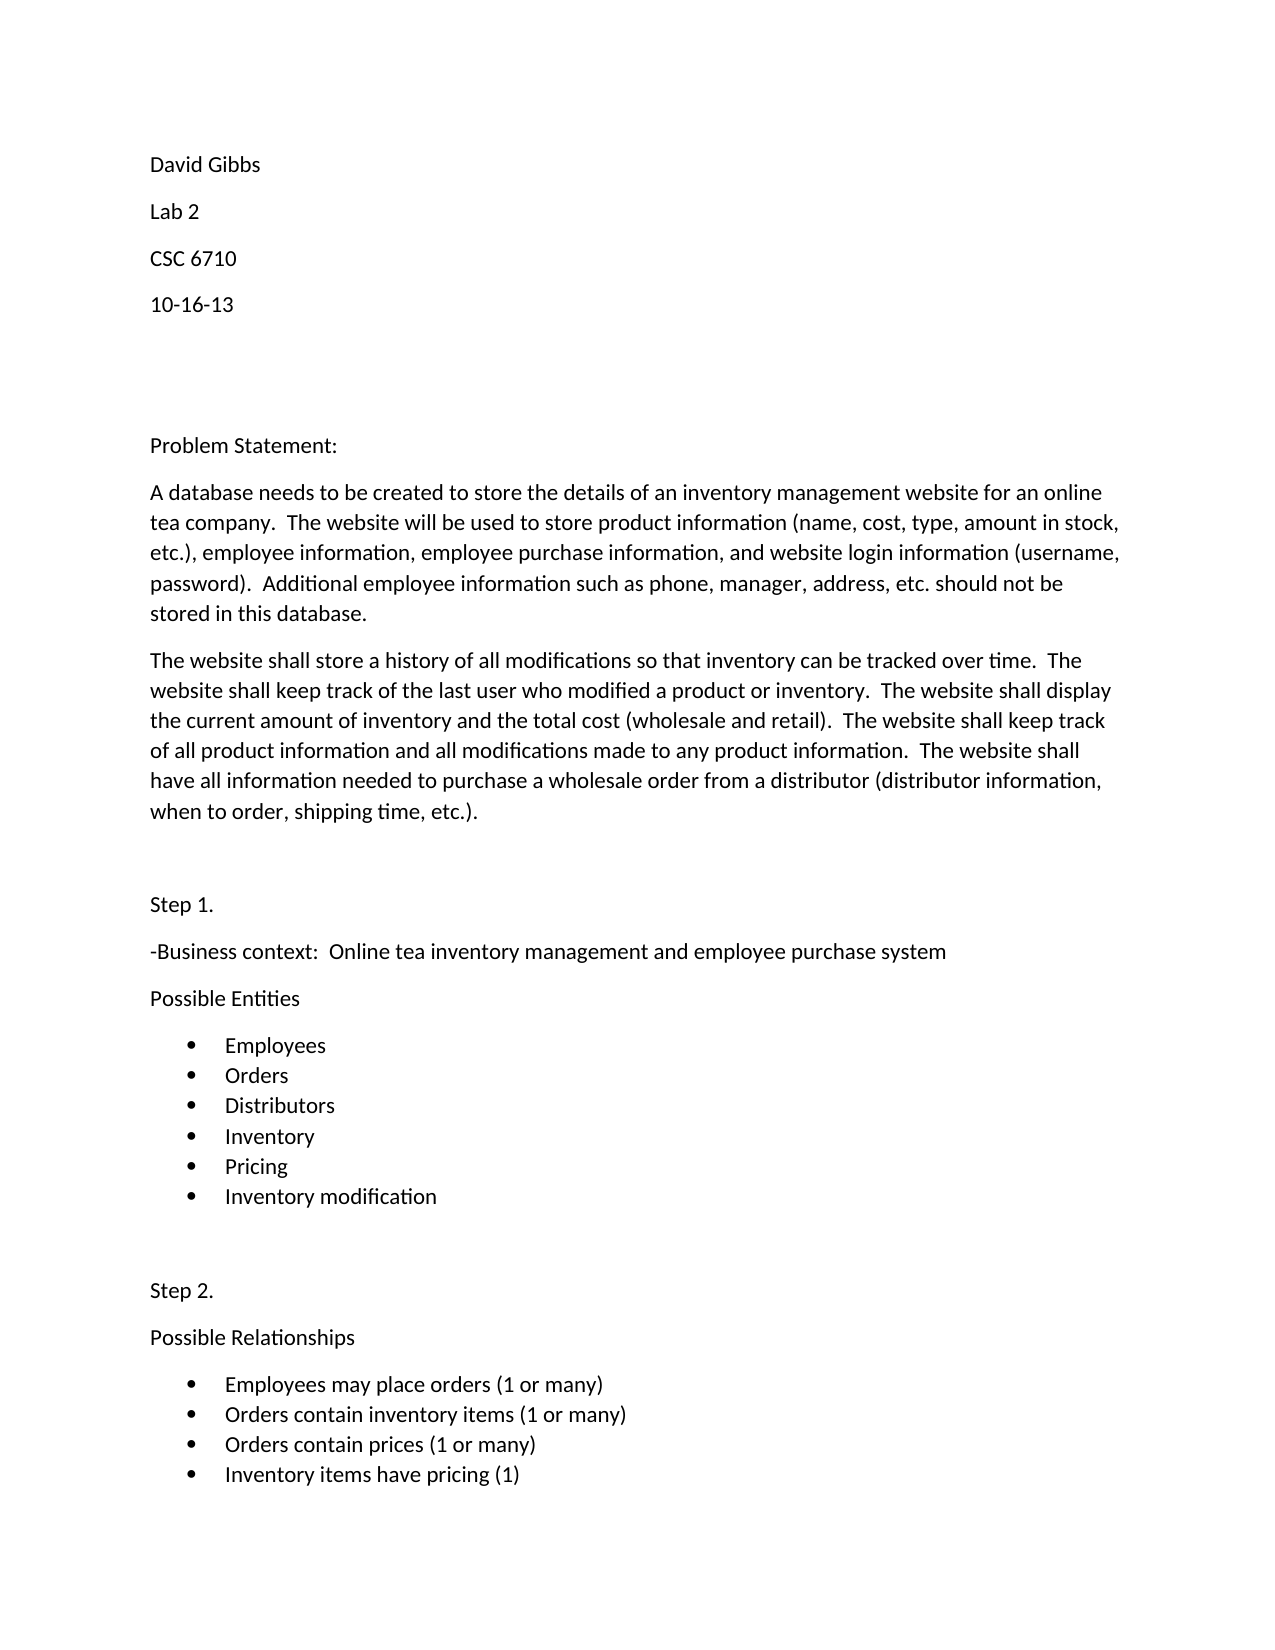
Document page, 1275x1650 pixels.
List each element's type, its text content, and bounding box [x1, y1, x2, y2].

text -Business context: Online tea inventory management and employee purchase system [150, 937, 1125, 966]
text Lab 2 [150, 197, 1125, 225]
list Orders contain prices (1 or many) [187, 1430, 1125, 1458]
list Inventory items have pricing (1) [187, 1460, 1125, 1488]
text David Gibbs [150, 150, 1125, 178]
text A database needs to be created to store the details of an inventory management website for an online tea company. The website will be used to store product information (name, cost, type, amount in stock, etc.), employee information, employee purchase information, and website login information (username, password). Additional employee information such as phone, manager, address, etc. should not be stored in this database. [150, 478, 1125, 627]
text CSC 6710 [150, 244, 1125, 272]
list Orders contain inventory items (1 or many) [187, 1400, 1125, 1428]
list Inventory [187, 1122, 1125, 1150]
text Possible Relationships [150, 1323, 1125, 1351]
list Distributors [187, 1092, 1125, 1120]
list Inventory modification [187, 1182, 1125, 1210]
list Employees [187, 1031, 1125, 1059]
text Possible Entities [150, 984, 1125, 1012]
text Step 1. [150, 891, 1125, 919]
list Pricing [187, 1152, 1125, 1180]
text Step 2. [150, 1276, 1125, 1304]
list Employees may place orders (1 or many) [187, 1370, 1125, 1398]
text 10-16-13 [150, 291, 1125, 319]
text Problem Statement: [150, 431, 1125, 459]
list Orders [187, 1061, 1125, 1089]
text The website shall store a history of all modifications so that inventory can be tracked over time. The website shall keep track of the last user who modified a product or inventory. The website shall display the current amount of inventory and the total cost (wholesale and retail). The website shall keep track of all product information and all modifications made to any product information. The website shall have all information needed to purchase a wholesale order from a distributor (distributor information, when to order, shipping time, etc.). [150, 646, 1125, 825]
